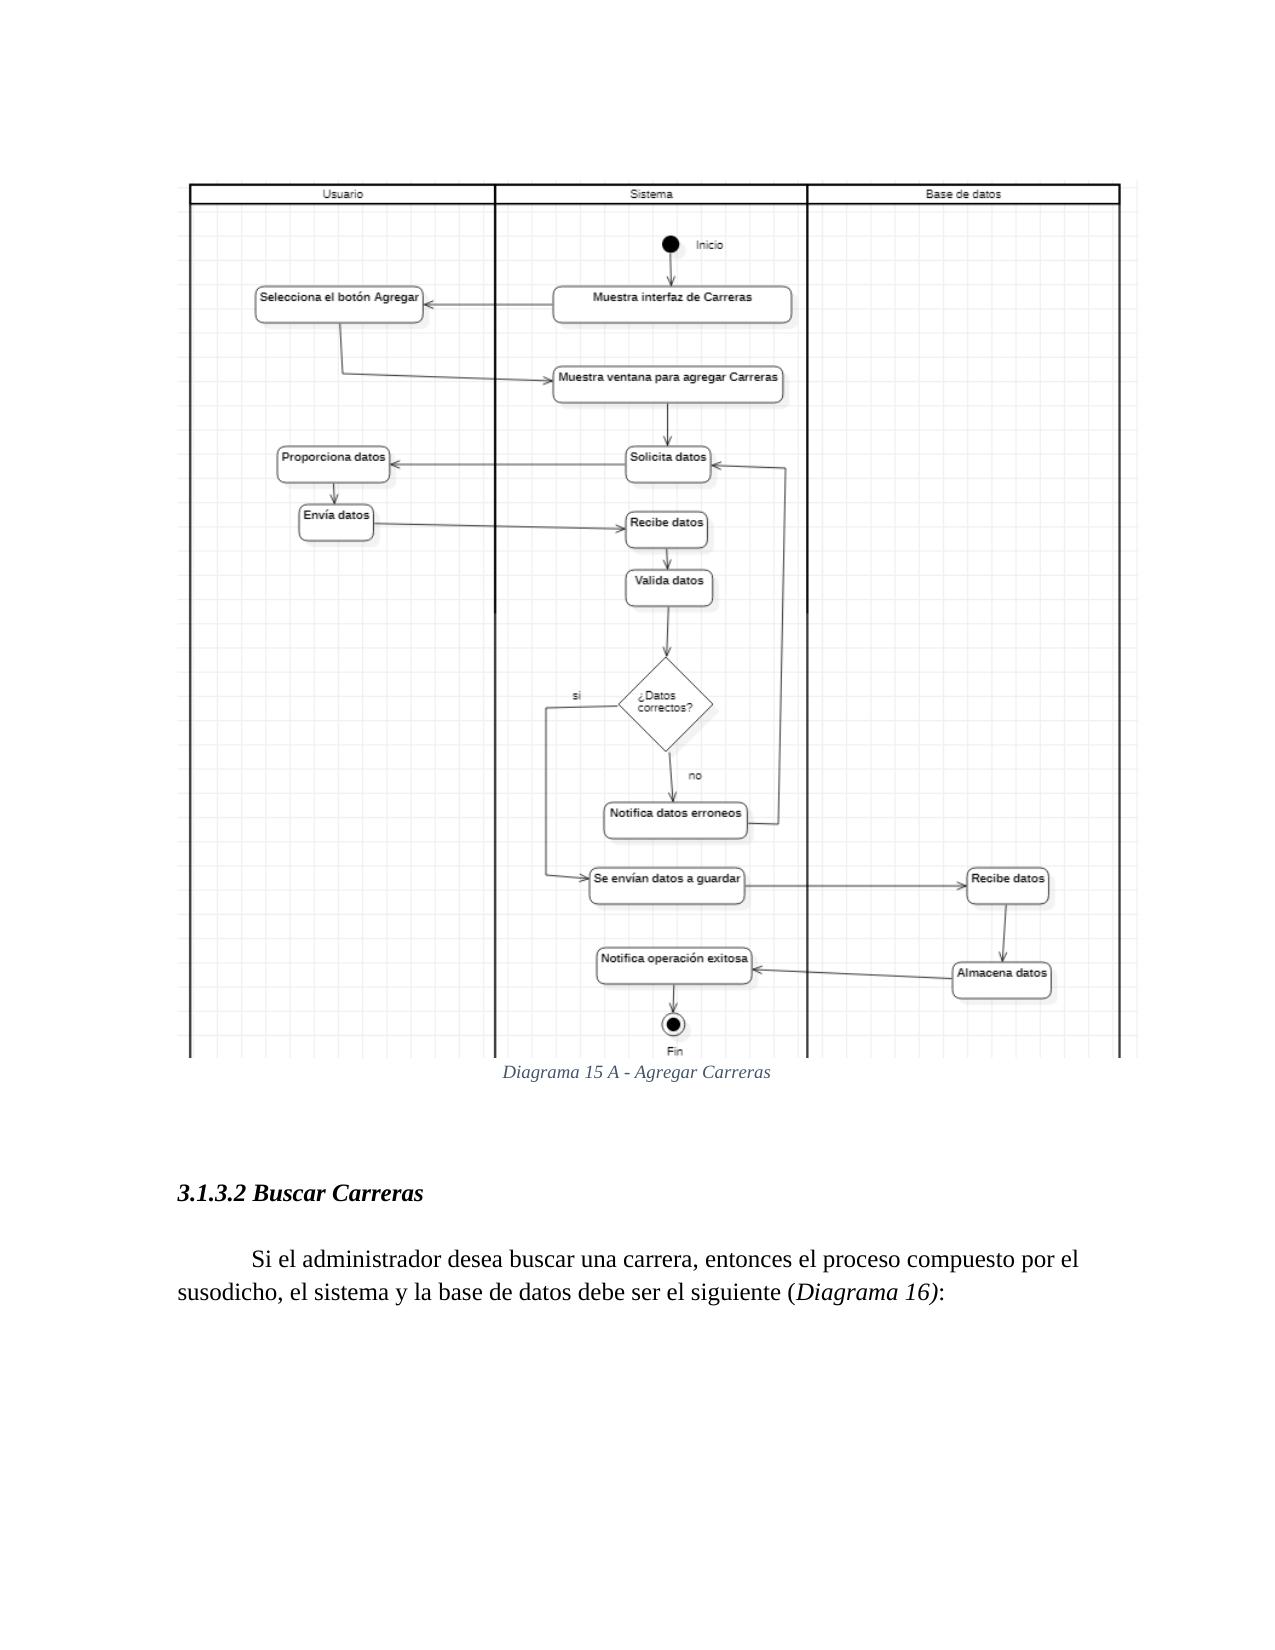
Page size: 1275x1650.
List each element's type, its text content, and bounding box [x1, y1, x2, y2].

subtitle 3.1.3.2 Buscar Carreras [177, 1178, 1098, 1207]
text Diagrama 15 A - Agregar Carreras [177, 1061, 1098, 1083]
picture [177, 180, 1139, 1058]
text Si el administrador desea buscar una carrera, entonces el proceso compuesto por el susodicho, el sistema y la base de datos debe ser el siguiente (Diagrama 16): [177, 1244, 1098, 1306]
